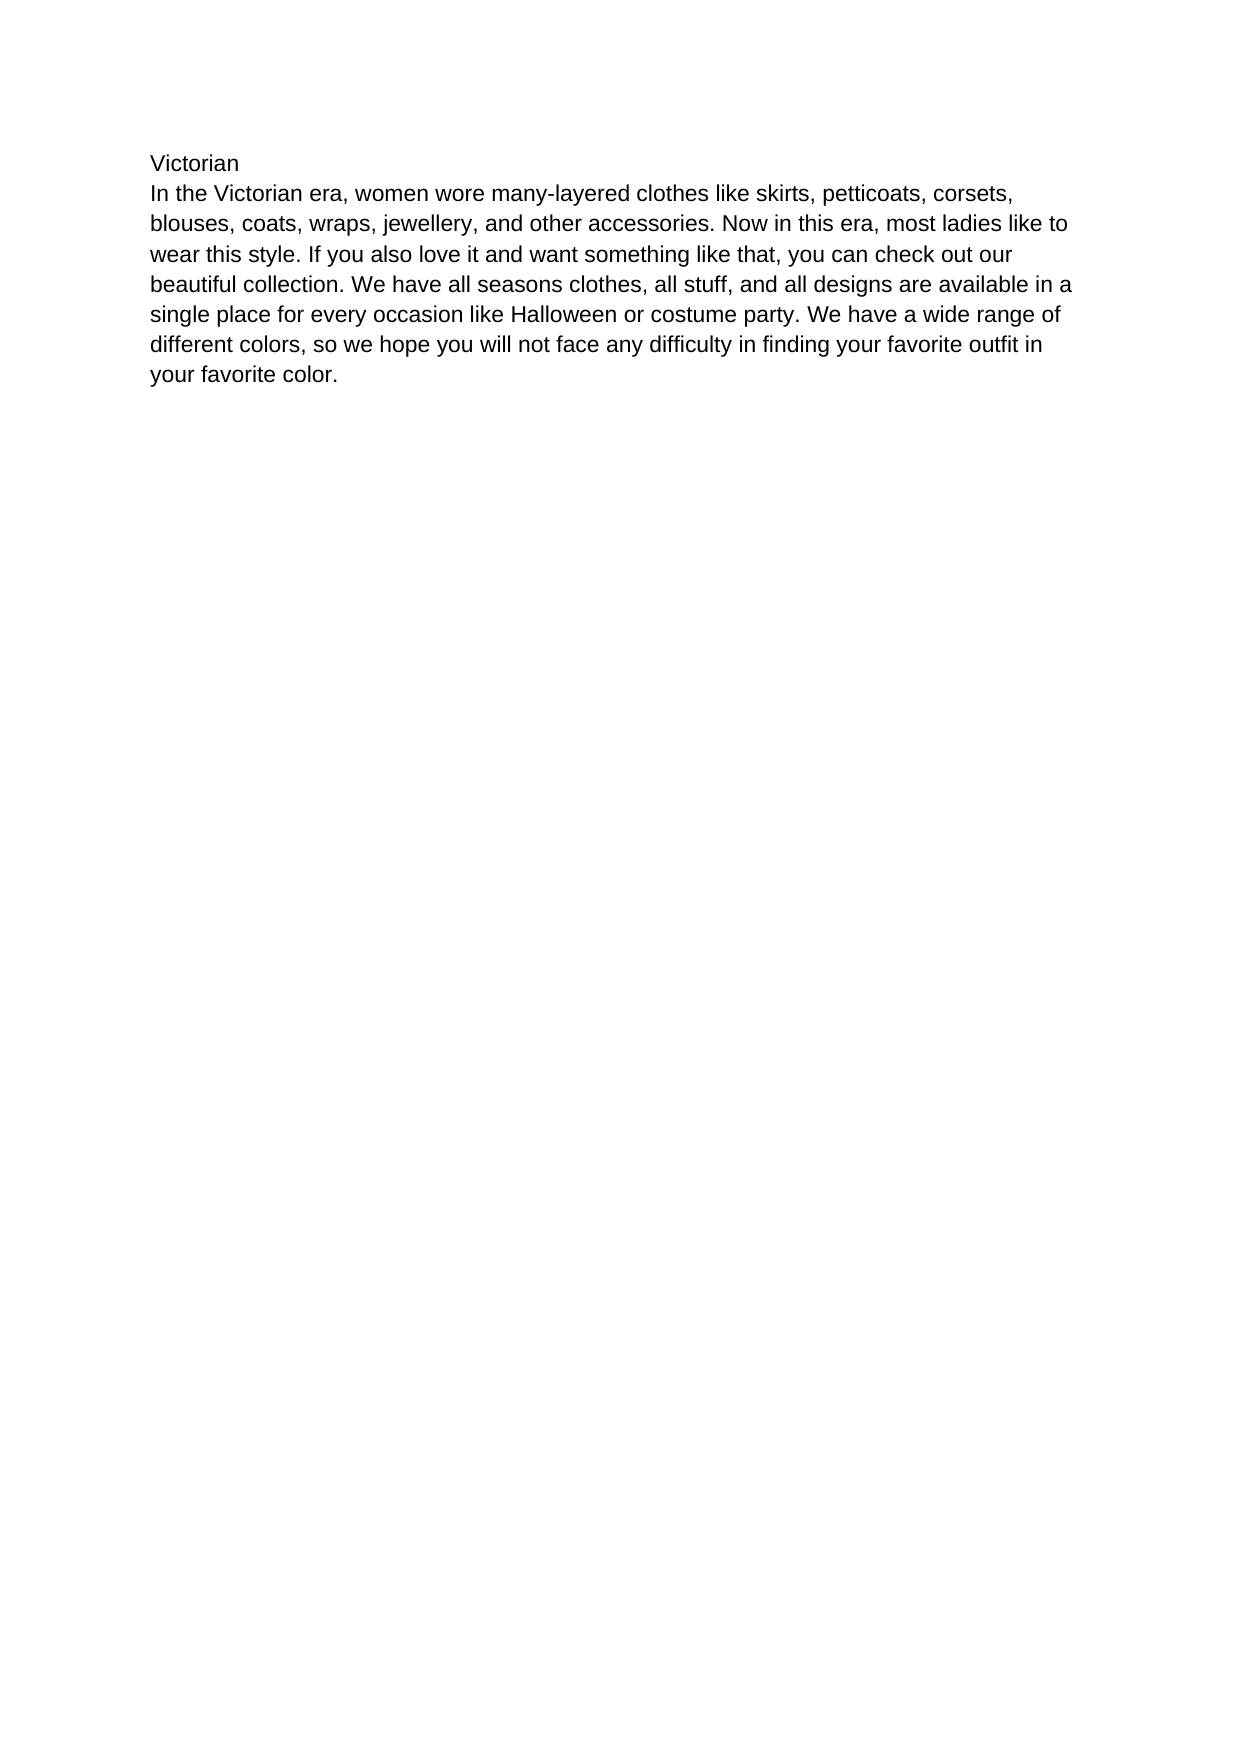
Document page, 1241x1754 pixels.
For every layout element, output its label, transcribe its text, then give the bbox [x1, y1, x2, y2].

text Victorian [150, 150, 1090, 176]
text In the Victorian era, women wore many-layered clothes like skirts, petticoats, corsets, blouses, coats, wraps, jewellery, and other accessories. Now in this era, most ladies like to wear this style. If you also love it and want something like that, you can check out our beautiful collection. We have all seasons clothes, all stuff, and all designs are available in a single place for every occasion like Halloween or costume party. We have a wide range of different colors, so we hope you will not face any difficulty in finding your favorite outfit in your favorite color. [150, 180, 1090, 388]
